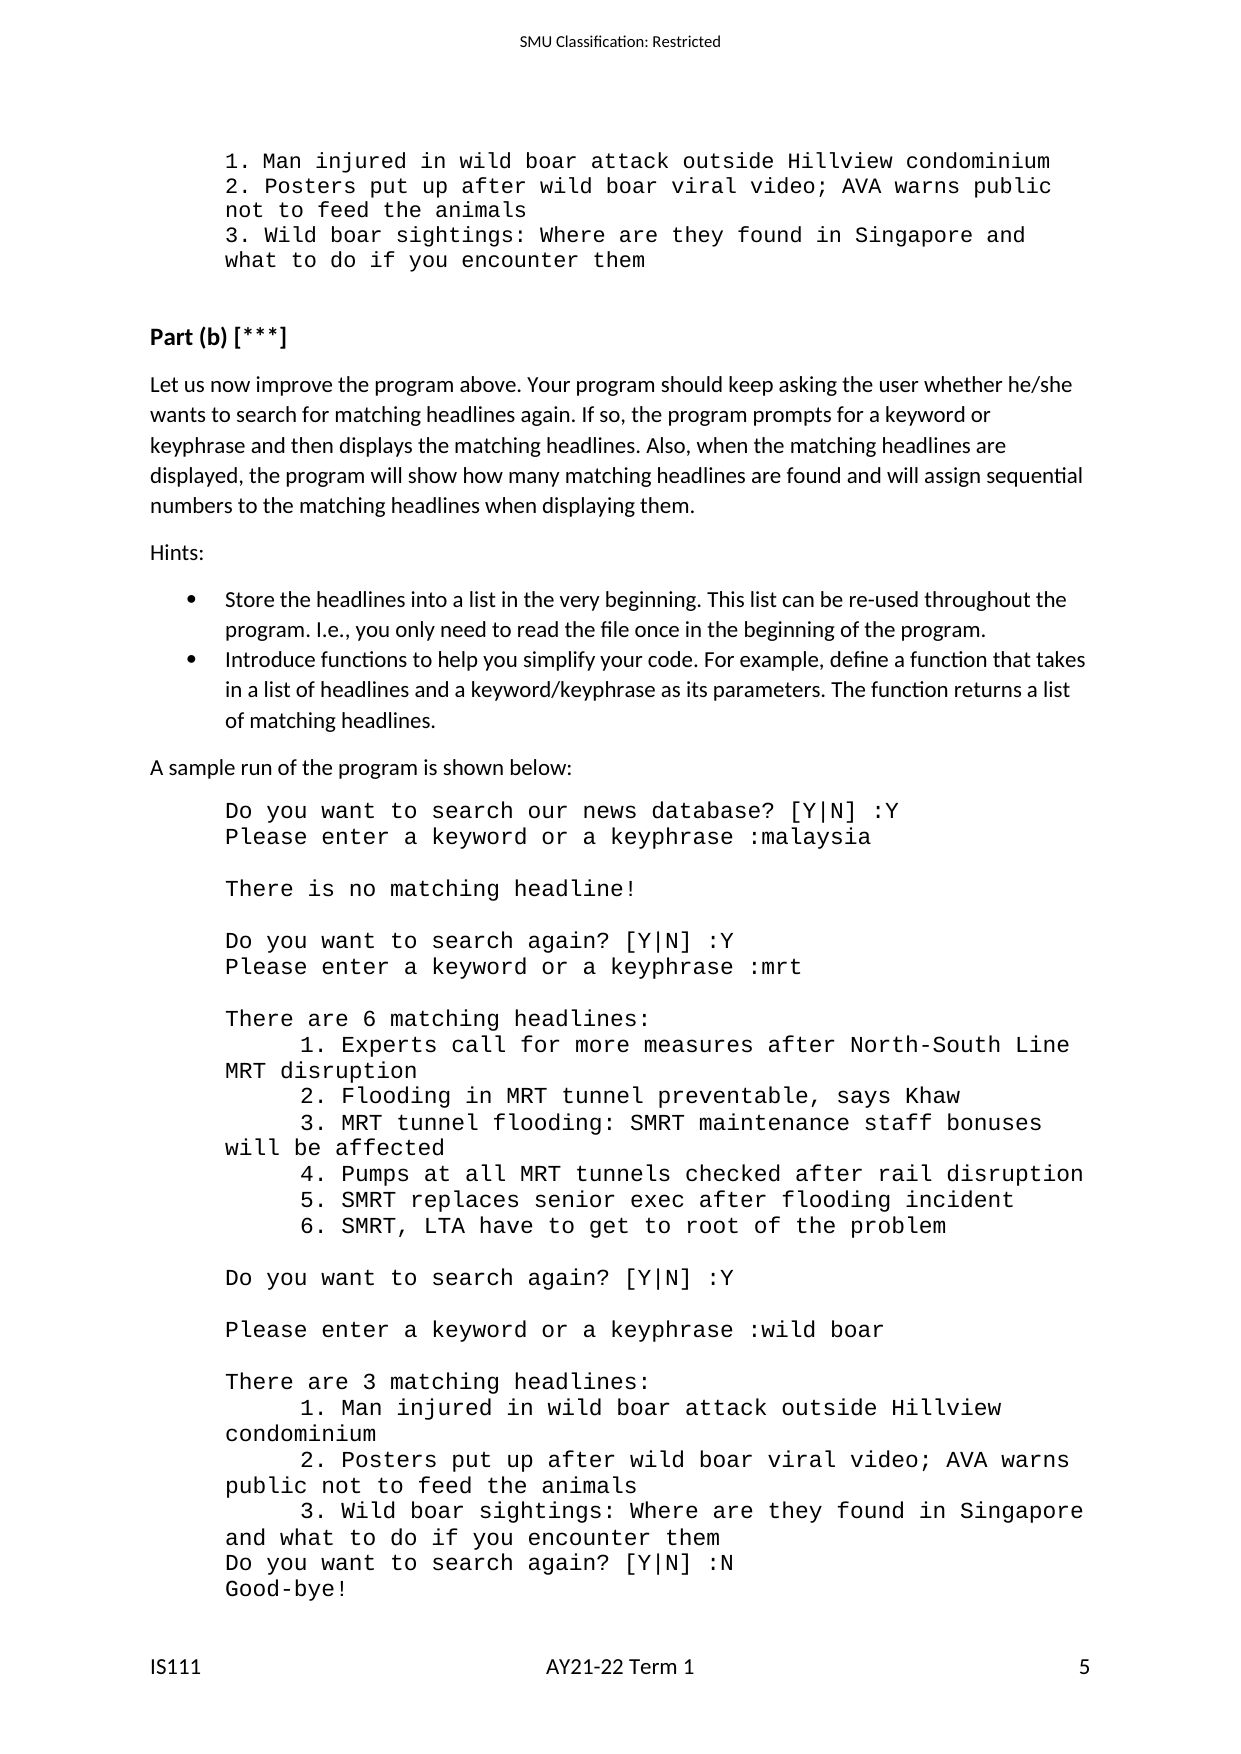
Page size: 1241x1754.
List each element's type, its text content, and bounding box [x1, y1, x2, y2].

text Do you want to search again? [Y|N] :N [225, 1552, 1090, 1578]
text There are 3 matching headlines: [225, 1370, 1090, 1396]
text 3. Wild boar sightings: Where are they found in Singapore and what to do if you encounter them [225, 1500, 1090, 1552]
text Part (b) [***] [150, 321, 1090, 351]
text 3. Wild boar sightings: Where are they found in Singapore and what to do if you encounter them [225, 224, 1090, 274]
text 6. SMRT, LTA have to get to root of the problem [225, 1214, 1090, 1241]
text There is no matching headline! [225, 877, 1090, 903]
text Do you want to search again? [Y|N] :Y [225, 1266, 1090, 1292]
text Let us now improve the program above. Your program should keep asking the user whether he/she wants to search for matching headlines again. If so, the program prompts for a keyword or keyphrase and then displays the matching headlines. Also, when the matching headlines are displayed, the program will show how many matching headlines are found and will assign sequential numbers to the matching headlines when displaying them. [150, 370, 1090, 519]
text Please enter a keyword or a keyphrase :mrt [225, 955, 1090, 981]
text 1. Experts call for more measures after North-South Line MRT disruption [225, 1033, 1090, 1085]
text 4. Pumps at all MRT tunnels checked after rail disruption [225, 1163, 1090, 1189]
text Please enter a keyword or a keyphrase :wild boar [225, 1318, 1090, 1344]
text A sample run of the program is shown below: [150, 753, 1090, 781]
text 1. Man injured in wild boar attack outside Hillview condominium [225, 1396, 1090, 1448]
text 5. SMRT replaces senior exec after flooding incident [225, 1189, 1090, 1214]
list Introduce functions to help you simplify your code. For example, define a function that takes in a list of headlines and a keyword/keyphrase as its parameters. The function returns a list of matching headlines. [187, 645, 1090, 734]
text 2. Posters put up after wild boar viral video; AVA warns public not to feed the animals [225, 175, 1090, 224]
list Man injured in wild boar attack outside Hillview condominium [225, 150, 1090, 175]
text There are 6 matching headlines: [225, 1007, 1090, 1033]
text Please enter a keyword or a keyphrase :malaysia [150, 826, 1090, 851]
list Store the headlines into a list in the very beginning. This list can be re-used throughout the program. I.e., you only need to read the file once in the beginning of the program. [187, 585, 1090, 643]
text Hints: [150, 538, 1090, 566]
text 3. MRT tunnel flooding: SMRT maintenance staff bonuses will be affected [225, 1111, 1090, 1163]
text Do you want to search again? [Y|N] :Y [225, 929, 1090, 955]
text Good-bye! [225, 1578, 1090, 1604]
text 2. Posters put up after wild boar viral video; AVA warns public not to feed the animals [225, 1448, 1090, 1500]
text 2. Flooding in MRT tunnel preventable, says Khaw [225, 1085, 1090, 1111]
text Do you want to search our news database? [Y|N] :Y [225, 799, 1090, 826]
